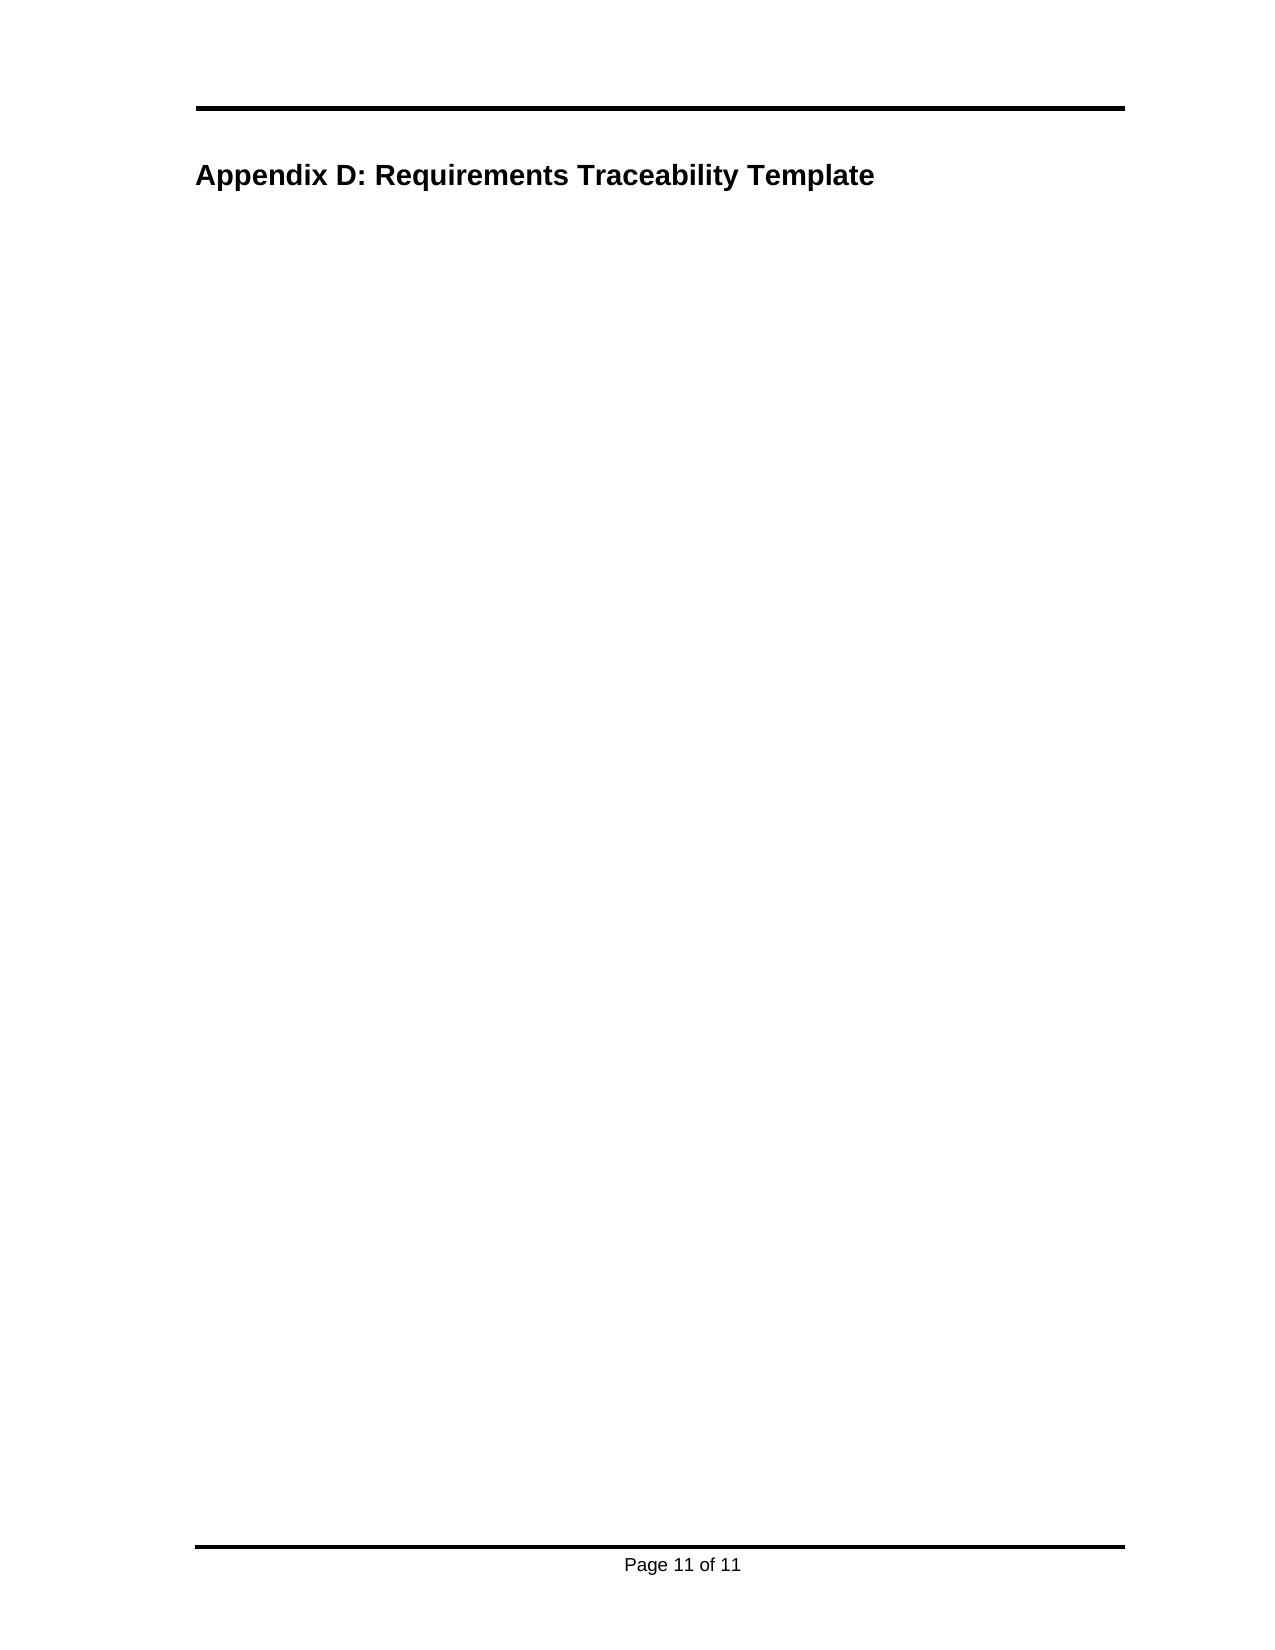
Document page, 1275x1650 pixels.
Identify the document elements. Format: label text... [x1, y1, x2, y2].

text Appendix D: Requirements Traceability Template [195, 158, 1125, 192]
